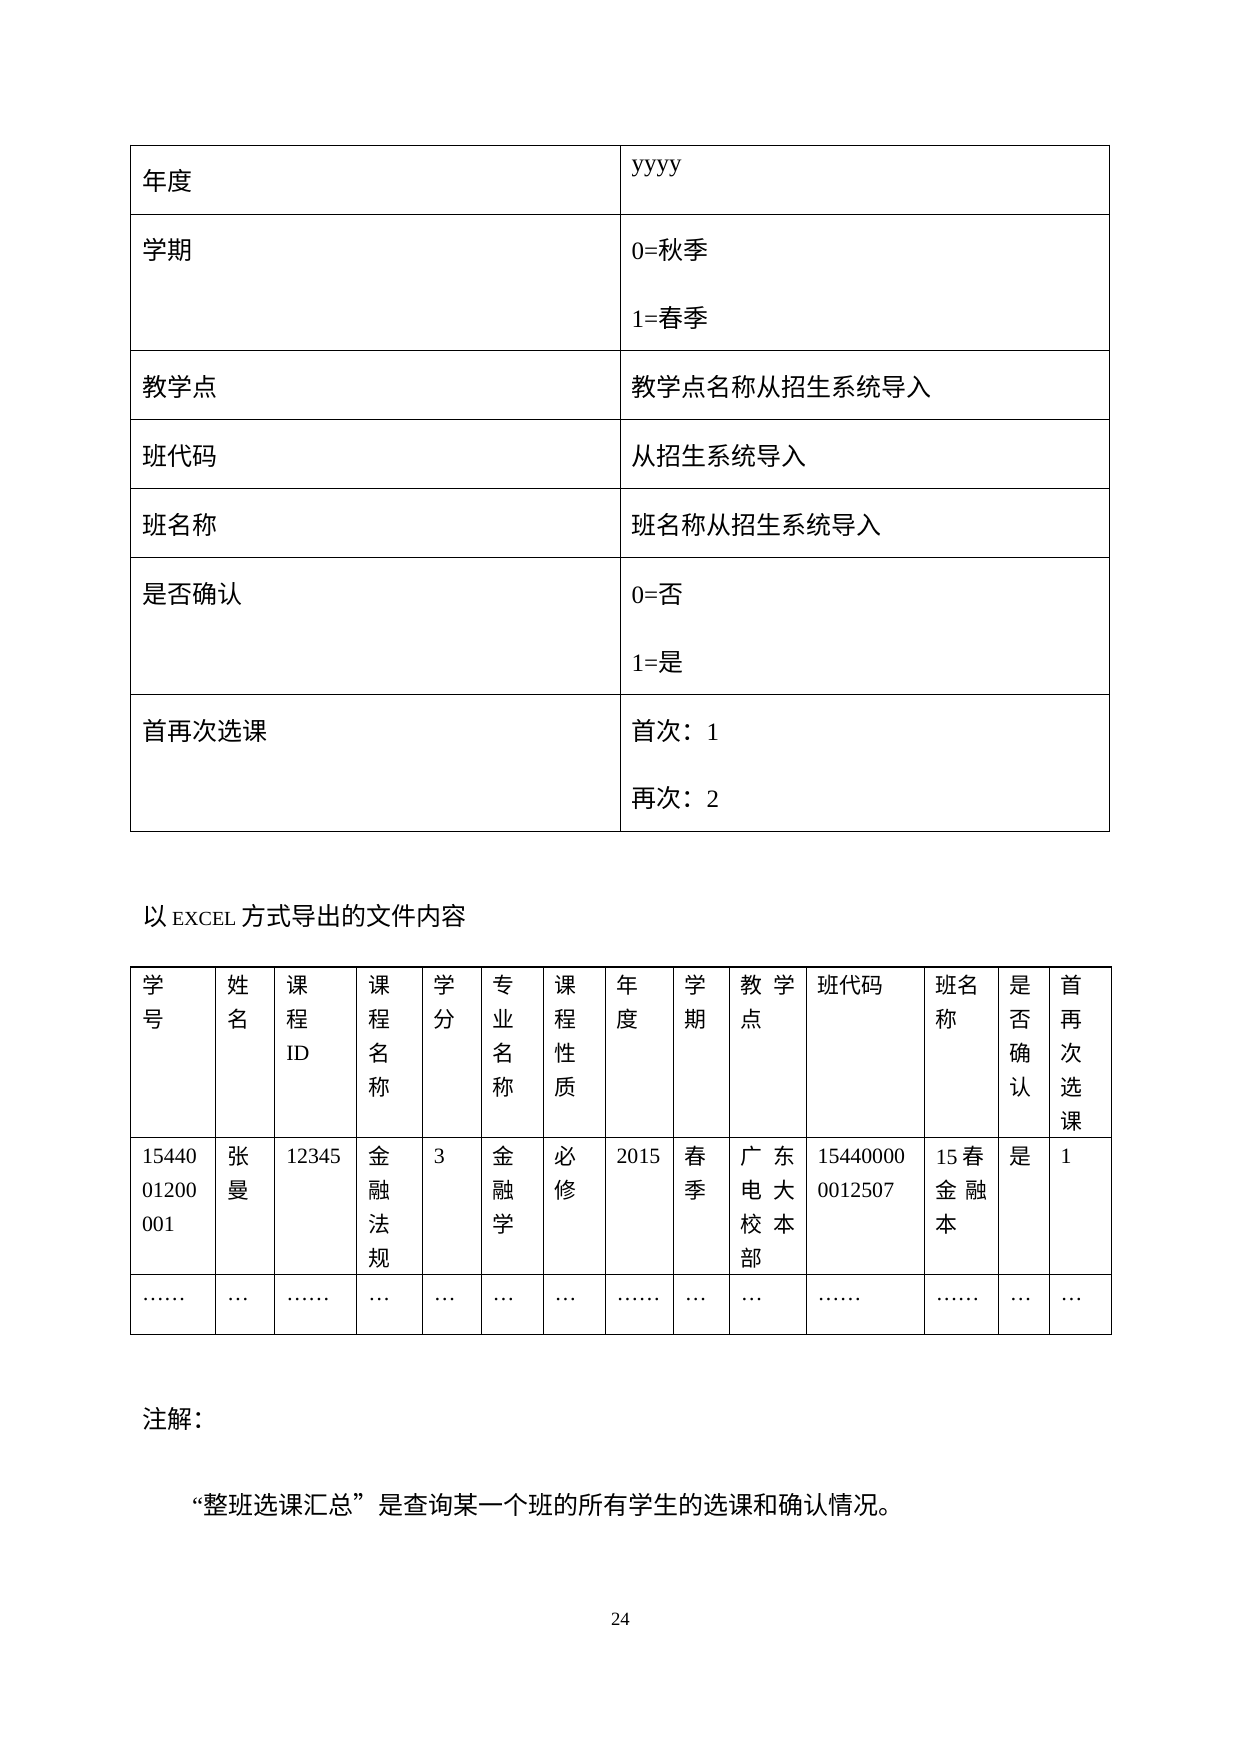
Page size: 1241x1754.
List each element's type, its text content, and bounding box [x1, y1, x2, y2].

table_cell …… [807, 1275, 924, 1334]
table_cell … [357, 1275, 422, 1334]
table_cell 首次：1 再次：2 [621, 695, 1109, 831]
table_cell …… [606, 1275, 673, 1334]
table_header 专业名称 [482, 968, 543, 1137]
table_cell 学期 [131, 215, 620, 350]
table_cell 广东电大校本部 [730, 1138, 806, 1274]
table_cell 首再次选课 [131, 695, 620, 831]
table_header 学期 [674, 968, 729, 1137]
table_header 首再次选课 [1050, 968, 1111, 1137]
table_cell 12345 [275, 1138, 356, 1274]
table_header 是否确认 [999, 968, 1049, 1137]
table_cell 教学点名称从招生系统导入 [621, 351, 1109, 419]
table_cell 154400000012507 [807, 1138, 924, 1274]
table_cell 班代码 [131, 420, 620, 488]
table_header 教学点 [730, 968, 806, 1137]
text “整班选课汇总”是查询某一个班的所有学生的选课和确认情况。 [142, 1469, 1098, 1537]
table_header 姓 名 [216, 968, 274, 1137]
table_cell … [674, 1275, 729, 1334]
table_cell 教学点 [131, 351, 620, 419]
table_cell 2015 [606, 1138, 673, 1274]
table_cell 1544001200001 [131, 1138, 215, 1274]
table_cell … [423, 1275, 481, 1334]
table_cell 3 [423, 1138, 481, 1274]
table_header 课程名 称 [357, 968, 422, 1137]
table_cell … [1050, 1275, 1111, 1334]
table_header 课程性质 [544, 968, 605, 1137]
table_header 班代码 [807, 968, 924, 1137]
table_header 学 号 [131, 968, 215, 1137]
table_cell 从招生系统导入 [621, 420, 1109, 488]
table_cell 15春 金融本 [925, 1138, 998, 1274]
table_cell 是否确认 [131, 558, 620, 694]
table_cell …… [925, 1275, 998, 1334]
table_cell yyyy [621, 146, 1109, 213]
subtitle 以excel方式导出的文件内容 [142, 880, 1098, 948]
table_cell …… [131, 1275, 215, 1334]
table_cell … [216, 1275, 274, 1334]
table_cell 张 曼 [216, 1138, 274, 1274]
table_cell 金融法规 [357, 1138, 422, 1274]
table_cell 金融学 [482, 1138, 543, 1274]
table_cell … [482, 1275, 543, 1334]
table_header 班名 称 [925, 968, 998, 1137]
table_cell 必修 [544, 1138, 605, 1274]
table_cell … [730, 1275, 806, 1334]
table_cell 年度 [131, 146, 620, 213]
table_cell 春季 [674, 1138, 729, 1274]
table_cell 0=否 1=是 [621, 558, 1109, 694]
subtitle 注解： [142, 1383, 1098, 1451]
table_header 学分 [423, 968, 481, 1137]
table_cell … [999, 1275, 1049, 1334]
table_cell …… [275, 1275, 356, 1334]
table_cell … [544, 1275, 605, 1334]
table_header 课 程 ID [275, 968, 356, 1137]
table_cell 班名称从招生系统导入 [621, 489, 1109, 557]
table_cell 是 [999, 1138, 1049, 1274]
table_header 年 度 [606, 968, 673, 1137]
table_cell 0=秋季 1=春季 [621, 215, 1109, 350]
table_cell 1 [1050, 1138, 1111, 1274]
table_cell 班名称 [131, 489, 620, 557]
